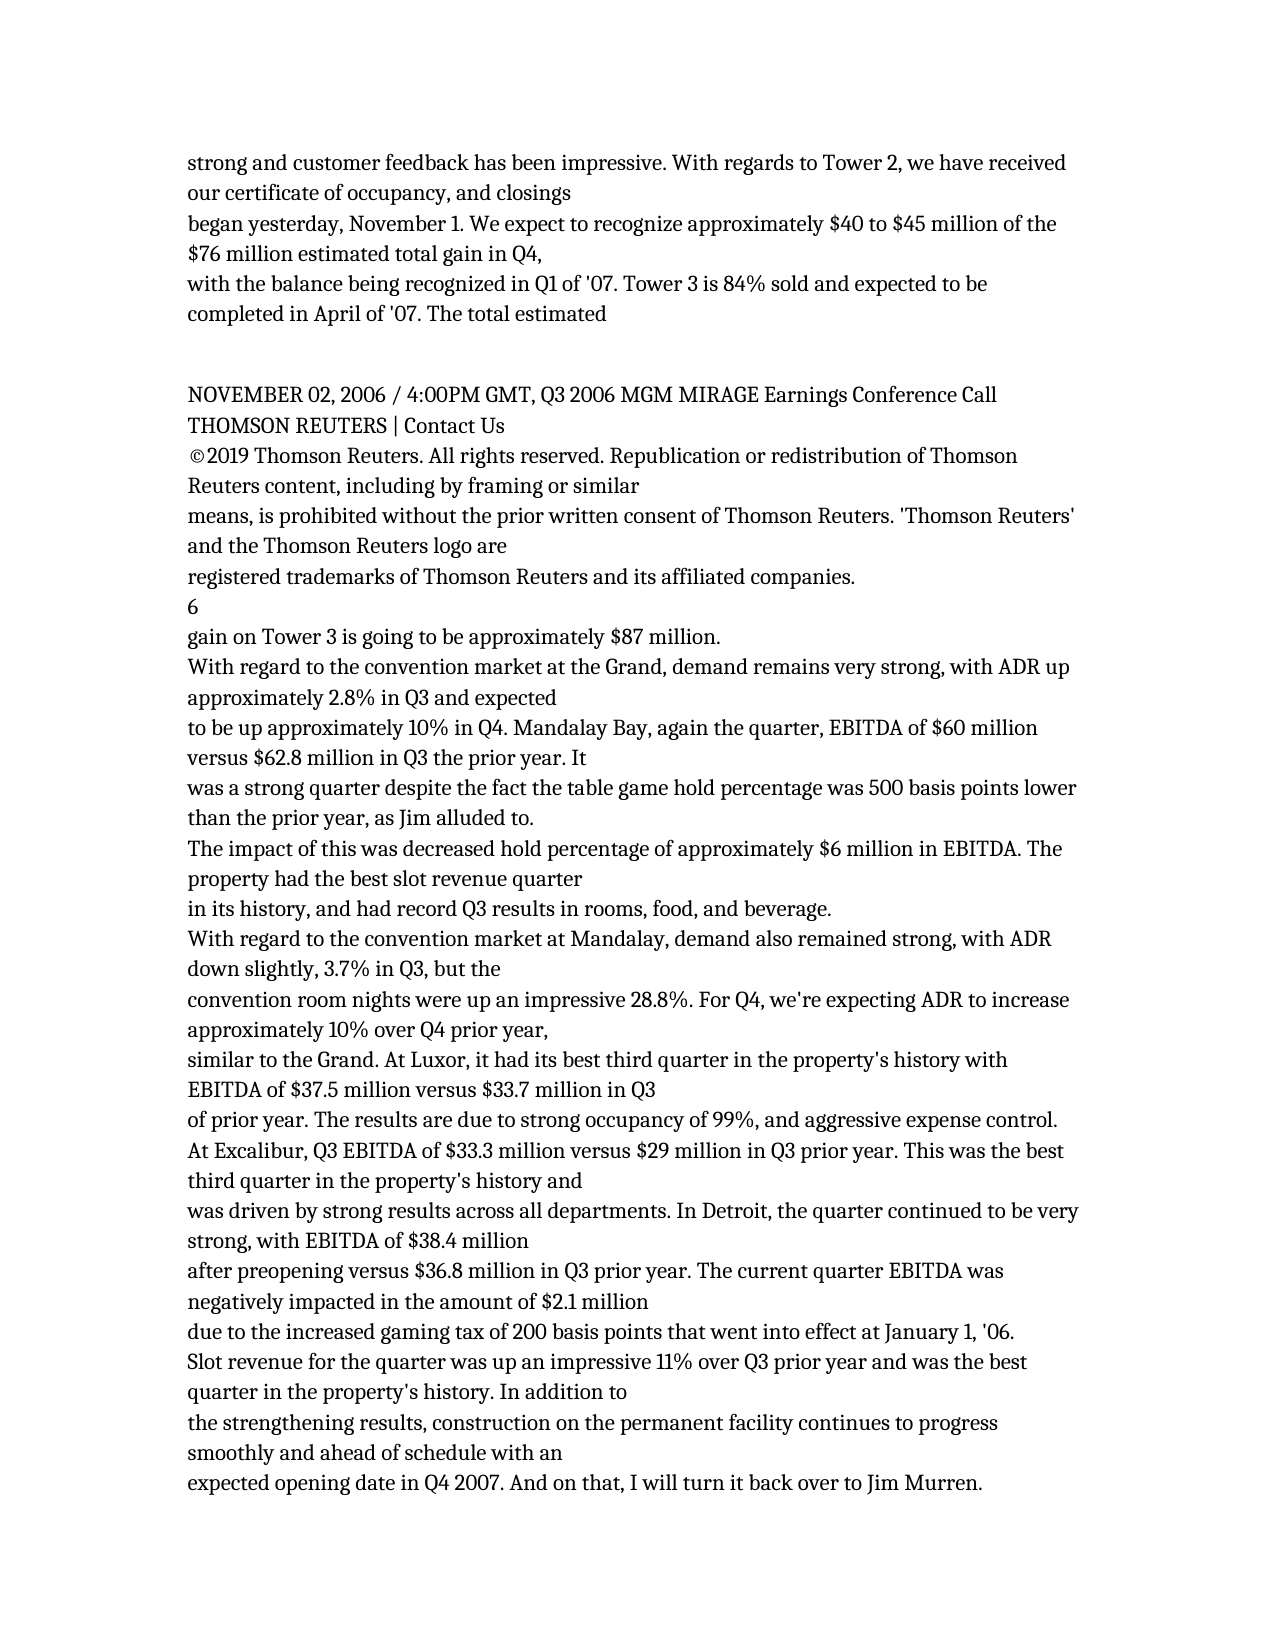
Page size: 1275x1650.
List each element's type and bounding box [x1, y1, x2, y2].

text [187, 382, 1087, 1496]
text [187, 150, 1087, 358]
